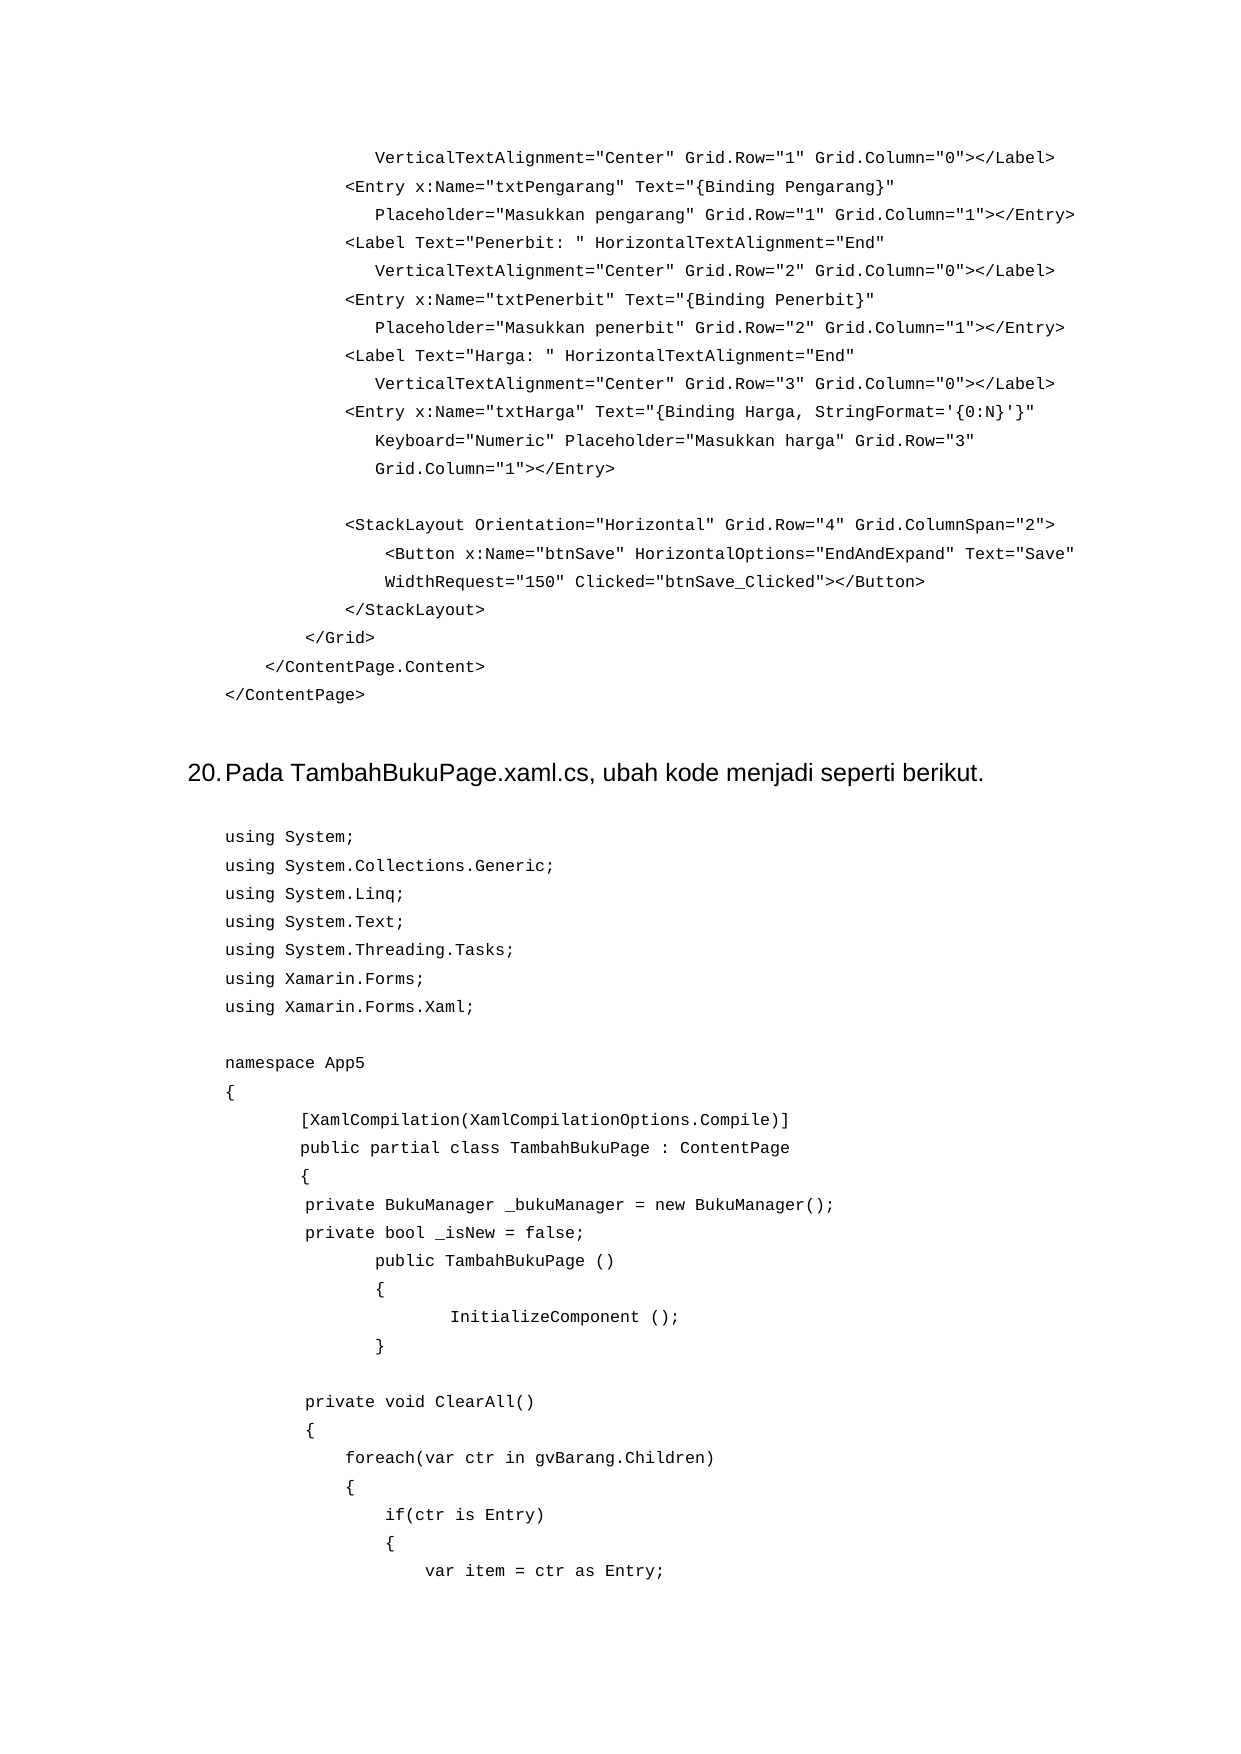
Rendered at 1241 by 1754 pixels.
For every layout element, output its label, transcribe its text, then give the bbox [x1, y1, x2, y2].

text <Entry x:Name="txtHarga" Text="{Binding Harga, StringFormat='{0:N}'}" [225, 404, 1090, 423]
text } [225, 1337, 1090, 1356]
text using System.Linq; [225, 886, 1090, 904]
text <Entry x:Name="txtPenerbit" Text="{Binding Penerbit}" [225, 291, 1090, 310]
text <Label Text="Penerbit: " HorizontalTextAlignment="End" [225, 235, 1090, 253]
text Grid.Column="1"></Entry> [375, 461, 1090, 479]
text VerticalTextAlignment="Center" Grid.Row="2" Grid.Column="0"></Label> [300, 263, 1090, 282]
text InitializeComponent (); [225, 1309, 1090, 1328]
text private void ClearAll() [225, 1394, 1090, 1412]
text { [225, 1535, 1090, 1554]
text namespace App5 [225, 1055, 1090, 1074]
text private BukuManager _bukuManager = new BukuManager(); [225, 1196, 1090, 1215]
text using Xamarin.Forms.Xaml; [225, 998, 1090, 1017]
text VerticalTextAlignment="Center" Grid.Row="1" Grid.Column="0"></Label> [300, 150, 1090, 169]
list Pada TambahBukuPage.xaml.cs, ubah kode menjadi seperti berikut. [187, 758, 1090, 786]
text { [225, 1083, 1090, 1102]
text using System.Collections.Generic; [225, 857, 1090, 876]
text [XamlCompilation(XamlCompilationOptions.Compile)] [225, 1111, 1090, 1130]
text foreach(var ctr in gvBarang.Children) [225, 1450, 1090, 1469]
text { [225, 1422, 1090, 1441]
text </ContentPage.Content> [225, 658, 1090, 677]
text { [225, 1478, 1090, 1497]
text Placeholder="Masukkan pengarang" Grid.Row="1" Grid.Column="1"></Entry> [300, 206, 1090, 225]
text using Xamarin.Forms; [225, 970, 1090, 989]
text WidthRequest="150" Clicked="btnSave_Clicked"></Button> [375, 573, 1090, 592]
text <Label Text="Harga: " HorizontalTextAlignment="End" [225, 348, 1090, 366]
text </Grid> [225, 630, 1090, 649]
text Placeholder="Masukkan penerbit" Grid.Row="2" Grid.Column="1"></Entry> [300, 319, 1090, 338]
text VerticalTextAlignment="Center" Grid.Row="3" Grid.Column="0"></Label> [300, 376, 1090, 395]
text private bool _isNew = false; [225, 1224, 1090, 1243]
text using System.Text; [225, 914, 1090, 933]
text Keyboard="Numeric" Placeholder="Masukkan harga" Grid.Row="3" [300, 432, 1090, 451]
text </ContentPage> [225, 686, 1090, 705]
text public TambahBukuPage () [225, 1252, 1090, 1271]
text public partial class TambahBukuPage : ContentPage [225, 1139, 1090, 1158]
text { [225, 1168, 1090, 1187]
text if(ctr is Entry) [225, 1507, 1090, 1525]
text <StackLayout Orientation="Horizontal" Grid.Row="4" Grid.ColumnSpan="2"> [225, 517, 1090, 536]
text var item = ctr as Entry; [225, 1563, 1090, 1582]
text <Entry x:Name="txtPengarang" Text="{Binding Pengarang}" [225, 178, 1090, 197]
text { [225, 1281, 1090, 1299]
text using System; [225, 829, 1090, 848]
text </StackLayout> [225, 602, 1090, 621]
text using System.Threading.Tasks; [225, 942, 1090, 961]
text <Button x:Name="btnSave" HorizontalOptions="EndAndExpand" Text="Save" [225, 545, 1090, 564]
